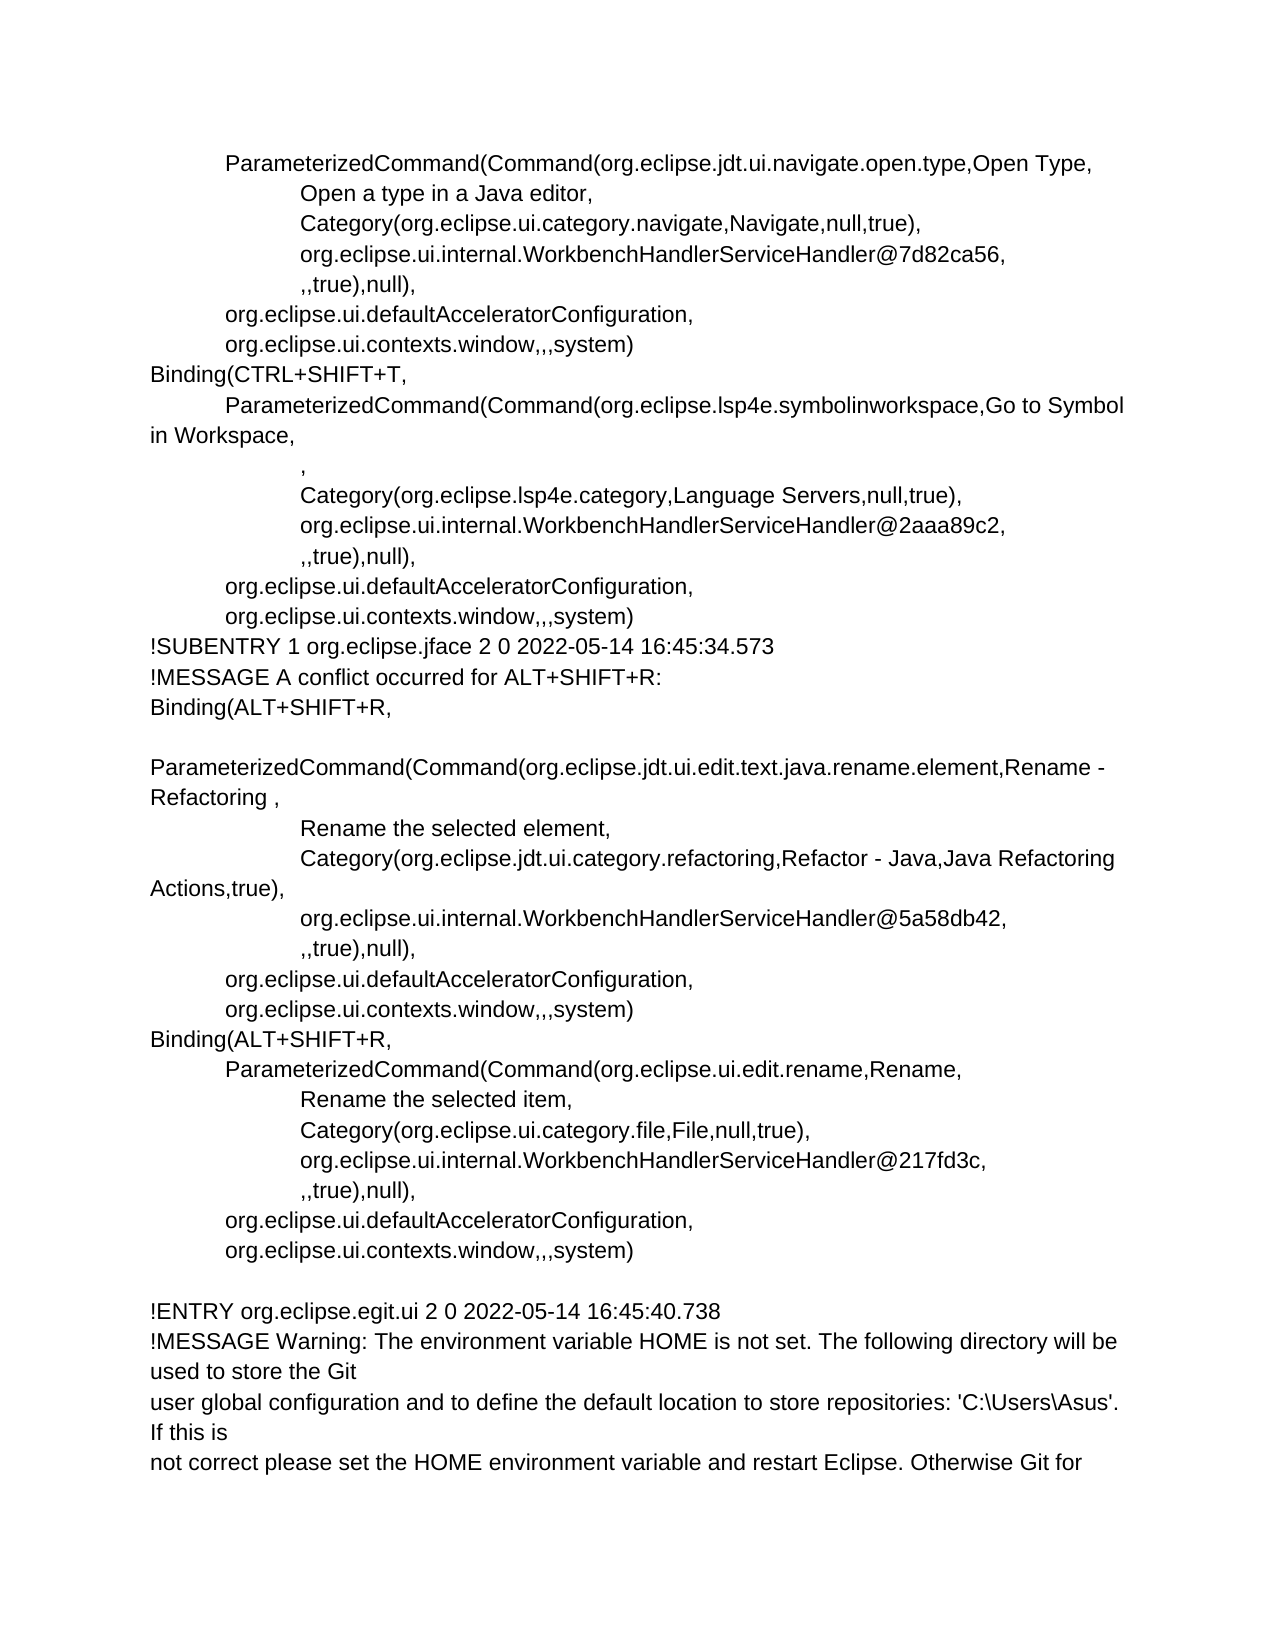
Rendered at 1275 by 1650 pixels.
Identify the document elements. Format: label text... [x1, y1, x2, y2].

text ParameterizedCommand(Command(org.eclipse.jdt.ui.navigate.open.type,Open Type, [150, 150, 1125, 176]
text Binding(CTRL+SHIFT+T, [150, 361, 1125, 388]
text org.eclipse.ui.internal.WorkbenchHandlerServiceHandler@2aaa89c2, [150, 512, 1125, 539]
text Category(org.eclipse.lsp4e.category,Language Servers,null,true), [150, 482, 1125, 509]
text Category(org.eclipse.jdt.ui.category.refactoring,Refactor - Java,Java Refactoring Actions,true), [150, 845, 1125, 901]
text Binding(ALT+SHIFT+R, [150, 694, 1125, 720]
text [150, 1449, 1125, 1475]
text org.eclipse.ui.contexts.window,,,system) [150, 603, 1125, 629]
text ,,true),null), [150, 543, 1125, 569]
text ParameterizedCommand(Command(org.eclipse.ui.edit.rename,Rename, [150, 1056, 1125, 1083]
text org.eclipse.ui.contexts.window,,,system) [150, 996, 1125, 1022]
text !ENTRY org.eclipse.egit.ui 2 0 2022-05-14 16:45:40.738 [150, 1298, 1125, 1324]
text ParameterizedCommand(Command(org.eclipse.jdt.ui.edit.text.java.rename.element,Rename - Refactoring , [150, 724, 1125, 811]
text Open a type in a Java editor, [150, 180, 1125, 207]
text ,,true),null), [150, 935, 1125, 962]
text org.eclipse.ui.defaultAcceleratorConfiguration, [150, 573, 1125, 599]
text org.eclipse.ui.internal.WorkbenchHandlerServiceHandler@5a58db42, [150, 905, 1125, 932]
text , [150, 452, 1125, 478]
text org.eclipse.ui.contexts.window,,,system) [150, 1237, 1125, 1264]
text ,,true),null), [150, 1177, 1125, 1203]
text Rename the selected item, [150, 1086, 1125, 1113]
text Category(org.eclipse.ui.category.file,File,null,true), [150, 1117, 1125, 1143]
text !MESSAGE A conflict occurred for ALT+SHIFT+R: [150, 663, 1125, 690]
text ,,true),null), [150, 271, 1125, 297]
text !SUBENTRY 1 org.eclipse.jface 2 0 2022-05-14 16:45:34.573 [150, 633, 1125, 660]
text org.eclipse.ui.defaultAcceleratorConfiguration, [150, 966, 1125, 992]
text ParameterizedCommand(Command(org.eclipse.lsp4e.symbolinworkspace,Go to Symbol in Workspace, [150, 392, 1125, 448]
text Rename the selected element, [150, 814, 1125, 841]
text user global configuration and to define the default location to store repositories: 'C:\Users\Asus'. If this is [150, 1388, 1125, 1445]
text org.eclipse.ui.internal.WorkbenchHandlerServiceHandler@217fd3c, [150, 1147, 1125, 1173]
text org.eclipse.ui.defaultAcceleratorConfiguration, [150, 301, 1125, 327]
text org.eclipse.ui.contexts.window,,,system) [150, 331, 1125, 358]
text org.eclipse.ui.defaultAcceleratorConfiguration, [150, 1207, 1125, 1234]
text Binding(ALT+SHIFT+R, [150, 1026, 1125, 1052]
text Category(org.eclipse.ui.category.navigate,Navigate,null,true), [150, 210, 1125, 237]
text !MESSAGE Warning: The environment variable HOME is not set. The following directory will be used to store the Git [150, 1328, 1125, 1385]
text org.eclipse.ui.internal.WorkbenchHandlerServiceHandler@7d82ca56, [150, 241, 1125, 267]
